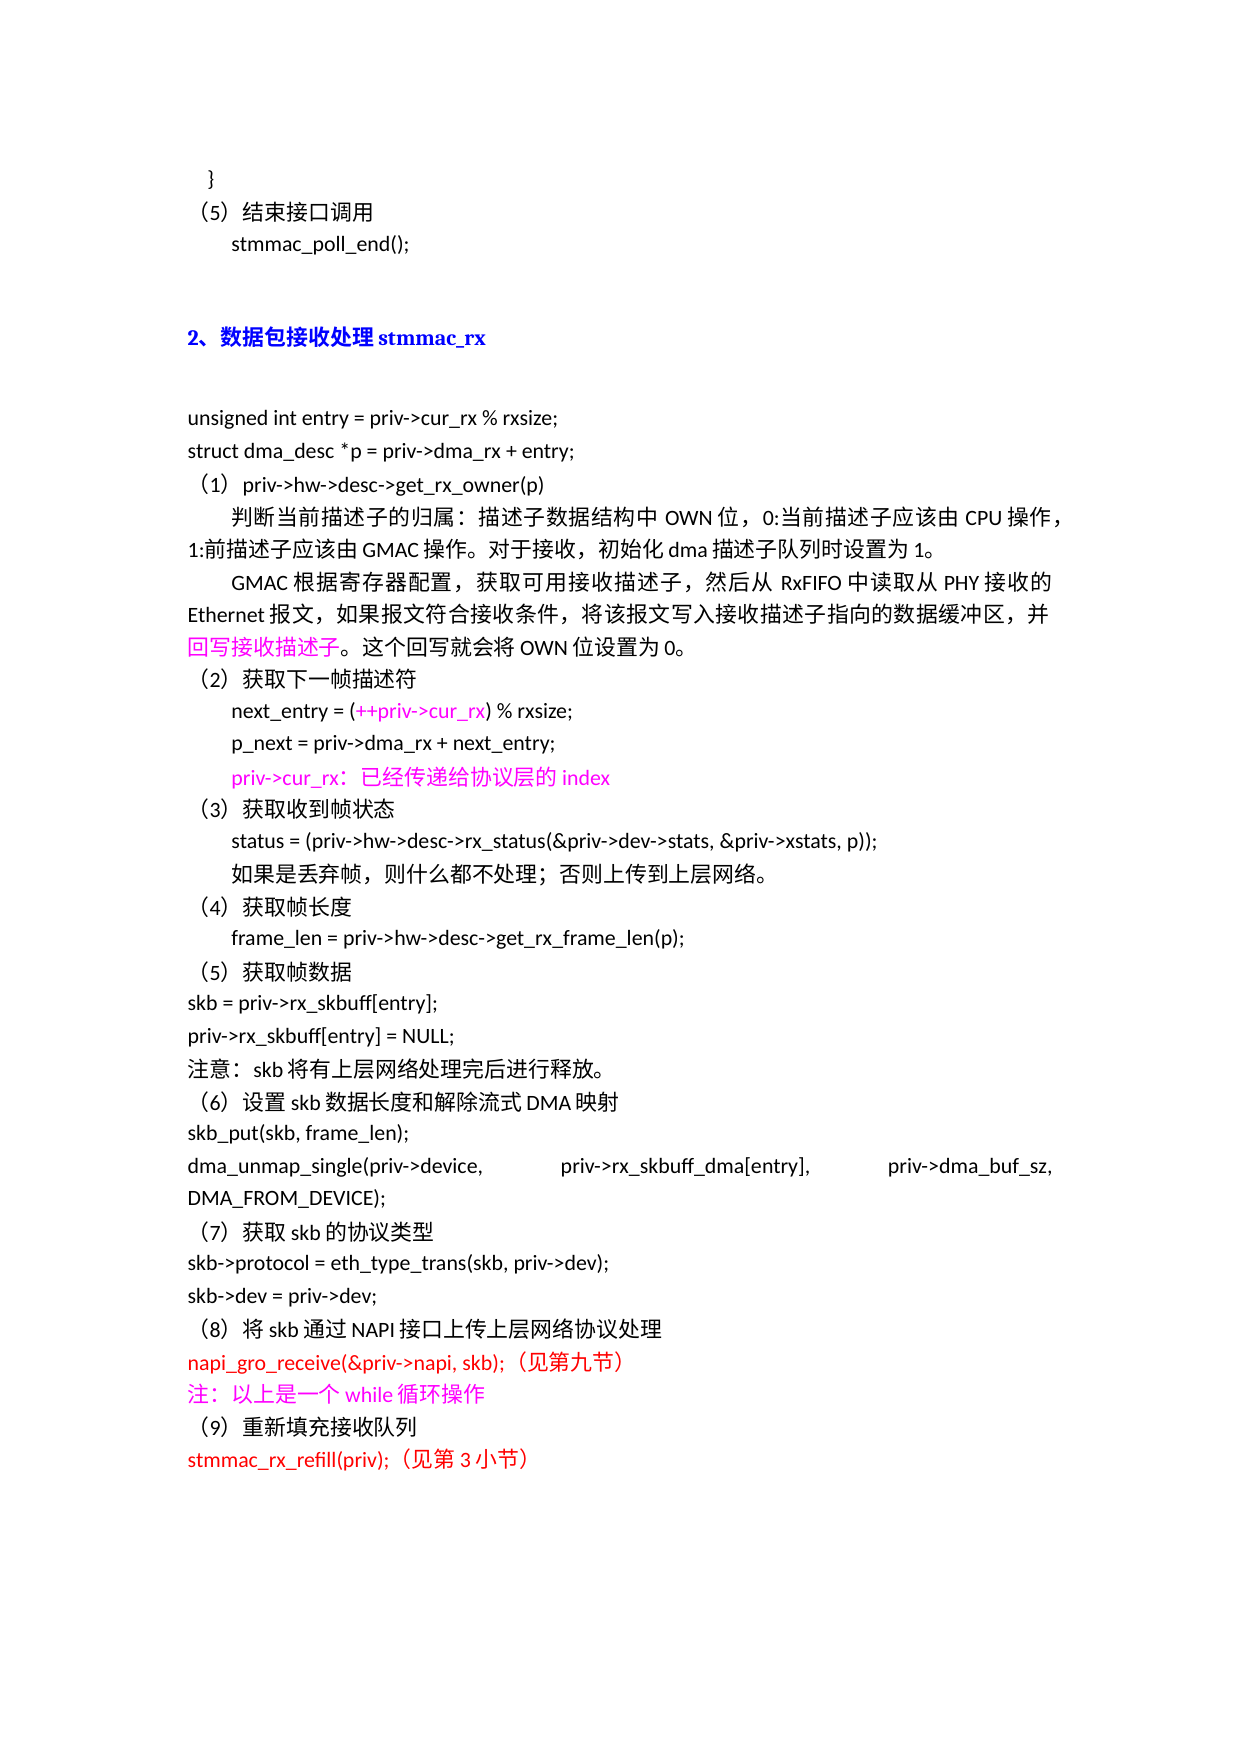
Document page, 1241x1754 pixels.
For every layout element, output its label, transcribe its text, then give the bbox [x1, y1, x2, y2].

text struct dma_desc *p = priv->dma_rx + entry; [187, 434, 1053, 467]
text GMAC根据寄存器配置，获取可用接收描述子，然后从RxFIFO中读取从PHY接收的Ethernet报文，如果报文符合接收条件，将该报文写入接收描述子指向的数据缓冲区，并回写接收描述子。这个回写就会将OWN位设置为0。 [187, 564, 1053, 662]
text （3）获取收到帧状态 [187, 792, 1053, 824]
text priv->cur_rx：已经传递给协议层的index [187, 759, 1053, 792]
text 如果是丢弃帧，则什么都不处理；否则上传到上层网络。 [187, 857, 1053, 889]
text 判断当前描述子的归属：描述子数据结构中OWN位，0:当前描述子应该由CPU操作，1:前描述子应该由GMAC操作。对于接收，初始化dma描述子队列时设置为1。 [187, 499, 1053, 564]
text 注意：skb将有上层网络处理完后进行释放。 [187, 1052, 1053, 1084]
text （9）重新填充接收队列 [187, 1409, 1053, 1442]
text next_entry = (++priv->cur_rx) % rxsize; [187, 694, 1053, 727]
text （4）获取帧长度 [187, 889, 1053, 922]
text （5）结束接口调用 [187, 194, 1053, 227]
text （7）获取skb的协议类型 [187, 1214, 1053, 1247]
text （8）将skb通过NAPI接口上传上层网络协议处理 [187, 1312, 1053, 1344]
text （5）获取帧数据 [187, 954, 1053, 987]
text stmmac_rx_refill(priv);（见第3小节） [187, 1442, 1053, 1474]
subtitle 2、数据包接收处理stmmac_rx [187, 319, 1053, 352]
text （1）priv->hw->desc->get_rx_owner(p) [187, 467, 1053, 499]
text } [187, 162, 1053, 194]
text skb->dev = priv->dev; [187, 1279, 1053, 1312]
text 注：以上是一个while循环操作 [187, 1377, 1053, 1409]
text skb_put(skb, frame_len); [187, 1117, 1053, 1149]
text status = (priv->hw->desc->rx_status(&priv->dev->stats, &priv->xstats, p)); [187, 824, 1053, 857]
text unsigned int entry = priv->cur_rx % rxsize; [187, 402, 1053, 434]
text skb->protocol = eth_type_trans(skb, priv->dev); [187, 1247, 1053, 1279]
text frame_len = priv->hw->desc->get_rx_frame_len(p); [187, 922, 1053, 954]
text p_next = priv->dma_rx + next_entry; [187, 727, 1053, 759]
text （2）获取下一帧描述符 [187, 662, 1053, 694]
text dma_unmap_single(priv->device, priv->rx_skbuff_dma[entry], priv->dma_buf_sz, DMA_FROM_DEVICE); [187, 1149, 1053, 1214]
text stmmac_poll_end(); [187, 227, 1053, 259]
text skb = priv->rx_skbuff[entry]; [187, 987, 1053, 1019]
text priv->rx_skbuff[entry] = NULL; [187, 1019, 1053, 1052]
text napi_gro_receive(&priv->napi, skb);（见第九节） [187, 1344, 1053, 1377]
text （6）设置skb数据长度和解除流式DMA映射 [187, 1084, 1053, 1117]
